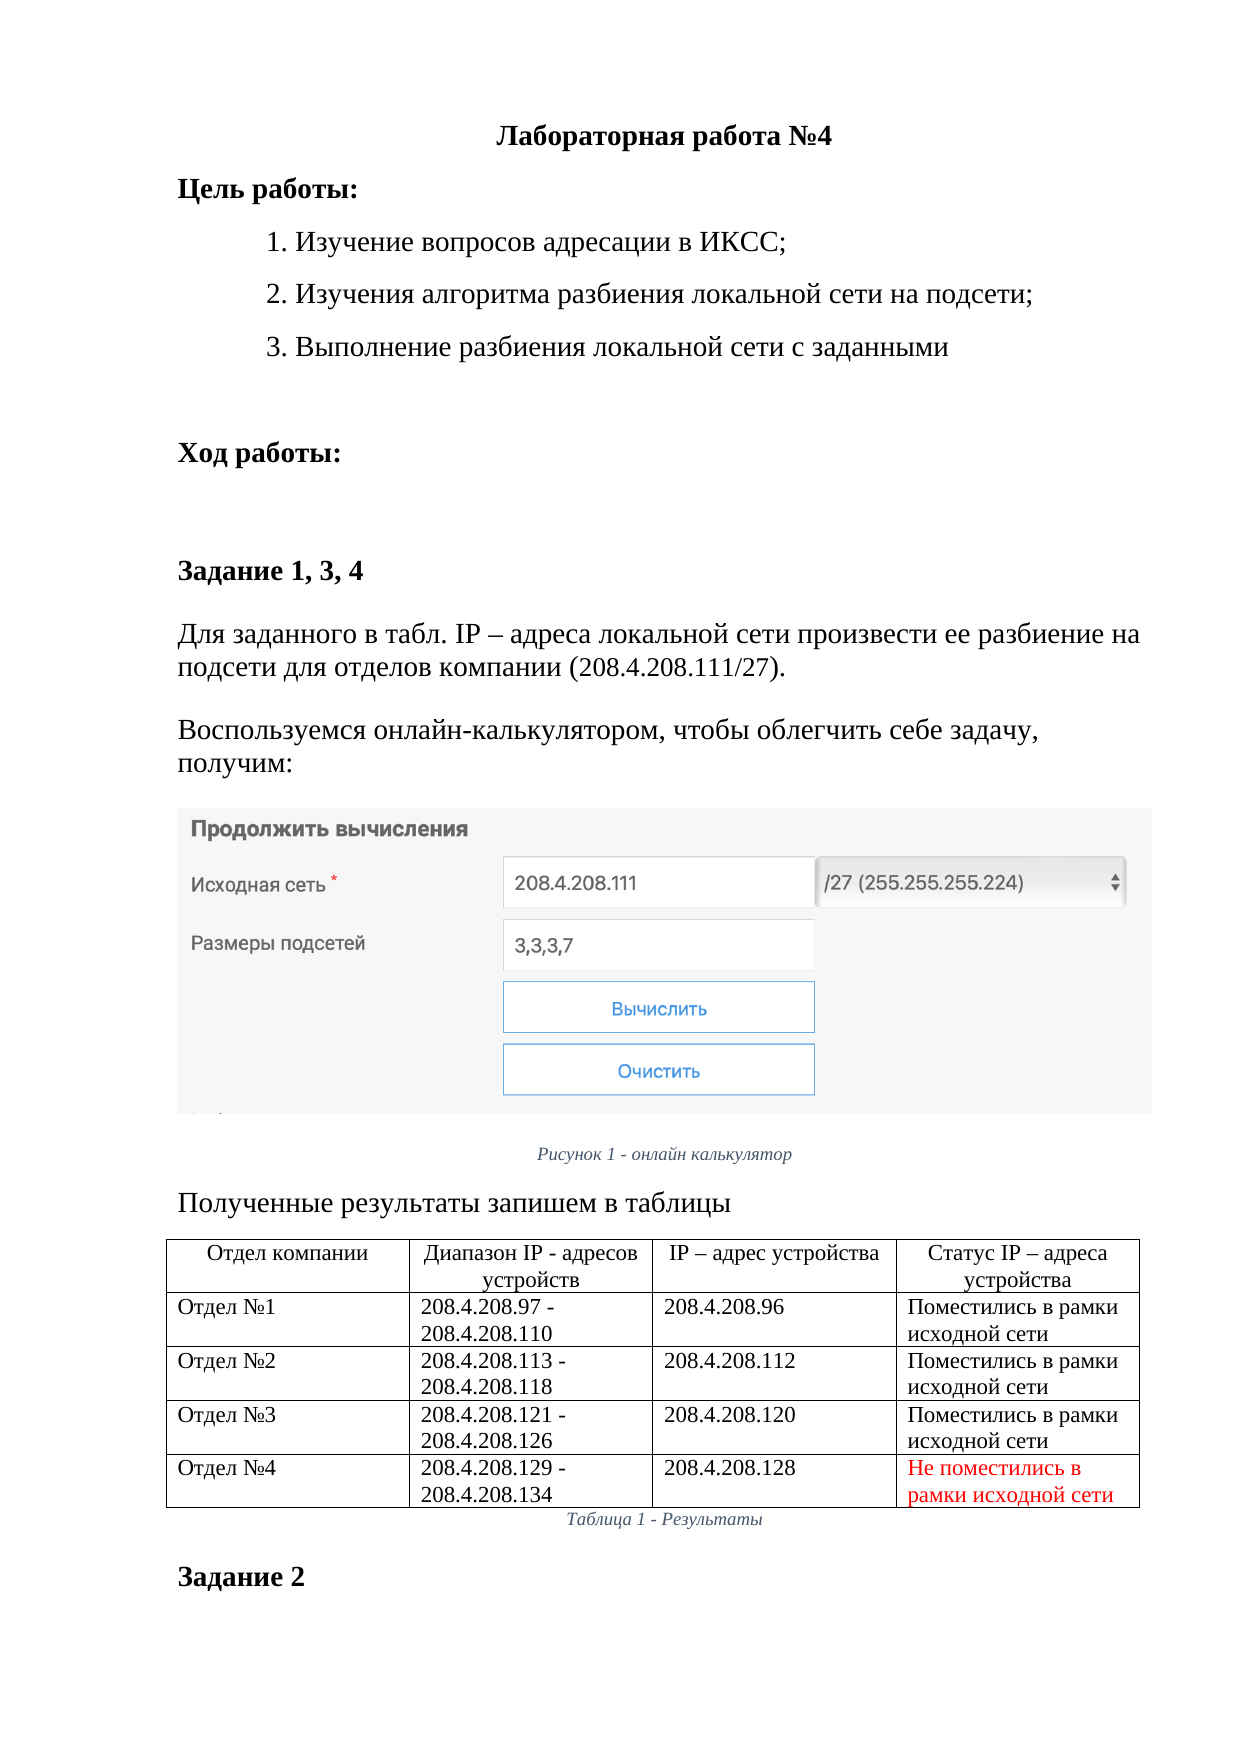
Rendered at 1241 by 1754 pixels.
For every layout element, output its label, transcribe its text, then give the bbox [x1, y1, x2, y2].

picture [177, 808, 1152, 1114]
text 1. Изучение вопросов адресации в ИКСС; [177, 224, 1152, 257]
text Ход работы: [177, 435, 1152, 468]
text Лабораторная работа №4 [177, 118, 1152, 152]
table_cell Поместились в рамки исходной сети [897, 1401, 1139, 1453]
table_header Диапазон IP - адресов устройств [410, 1240, 652, 1292]
table_cell 208.4.208.129 - 208.4.208.134 [410, 1455, 652, 1507]
table_cell Отдел №3 [167, 1401, 409, 1453]
text 3. Выполнение разбиения локальной сети с заданными [177, 329, 1152, 363]
table_cell 208.4.208.97 - 208.4.208.110 [410, 1293, 652, 1346]
table_cell Поместились в рамки исходной сети [897, 1347, 1139, 1400]
text Задание 2 [177, 1559, 1152, 1592]
text Для заданного в табл. IP – адреса локальной сети произвести ее разбиение на подсети для отделов компании (208.4.208.111/27). [177, 616, 1152, 683]
table_cell 208.4.208.121 - 208.4.208.126 [410, 1401, 652, 1453]
table_header Статус IP – адреса устройства [897, 1240, 1139, 1292]
text Цель работы: [177, 171, 1152, 204]
table_cell 208.4.208.112 [653, 1347, 896, 1400]
text Полученные результаты запишем в таблицы [177, 1186, 1152, 1219]
table_header Отдел компании [167, 1240, 409, 1292]
table_cell Отдел №1 [167, 1293, 409, 1346]
table_cell 208.4.208.96 [653, 1293, 896, 1346]
table_cell Поместились в рамки исходной сети [897, 1293, 1139, 1346]
table_cell Отдел №2 [167, 1347, 409, 1400]
table_cell 208.4.208.113 - 208.4.208.118 [410, 1347, 652, 1400]
table_header IP – адрес устройства [653, 1240, 896, 1292]
table_cell Отдел №4 [167, 1455, 409, 1507]
table_cell Не поместились в рамки исходной сети [897, 1455, 1139, 1507]
table_cell 208.4.208.120 [653, 1401, 896, 1453]
table_cell 208.4.208.128 [653, 1455, 896, 1507]
text Воспользуемся онлайн-калькулятором, чтобы облегчить себе задачу, получим: [177, 712, 1152, 779]
text Задание 1, 3, 4 [177, 553, 1152, 587]
text 2. Изучения алгоритма разбиения локальной сети на подсети; [177, 277, 1152, 310]
